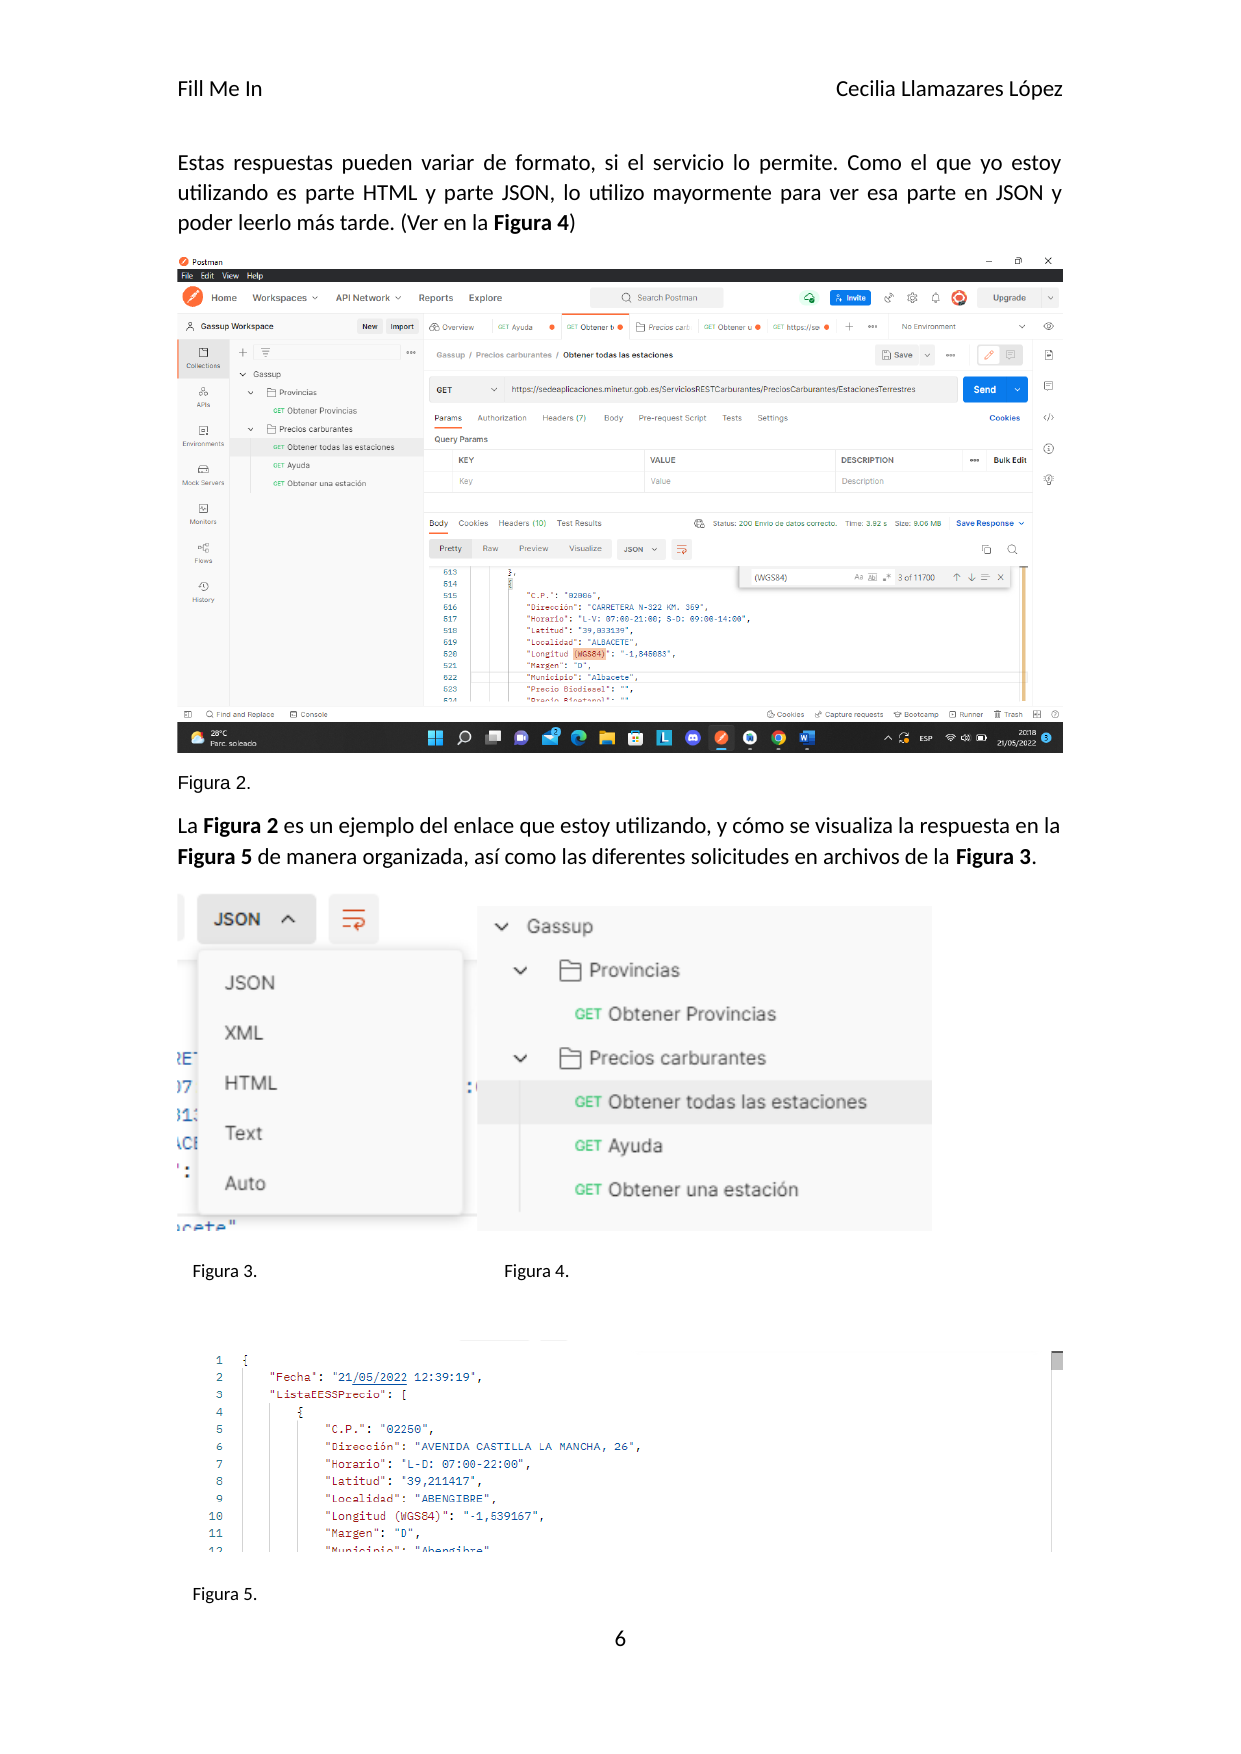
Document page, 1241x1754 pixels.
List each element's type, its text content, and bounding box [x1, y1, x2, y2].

text Estas respuestas pueden variar de formato, si el servicio lo permite. Como el que yo estoy utilizando es parte HTML y parte JSON, lo utilizo mayormente para ver esa parte en JSON y poder leerlo más tarde. (Ver en la Figura 4) [177, 148, 1063, 236]
picture [177, 888, 932, 1231]
picture [177, 255, 1063, 753]
picture [177, 1340, 1063, 1556]
text La Figura 2 es un ejemplo del enlace que estoy utilizando, y cómo se visualiza la respuesta en la Figura 5 de manera organizada, así como las diferentes solicitudes en archivos de la Figura 3. [177, 812, 1063, 870]
text Figura 2. [177, 772, 1063, 793]
